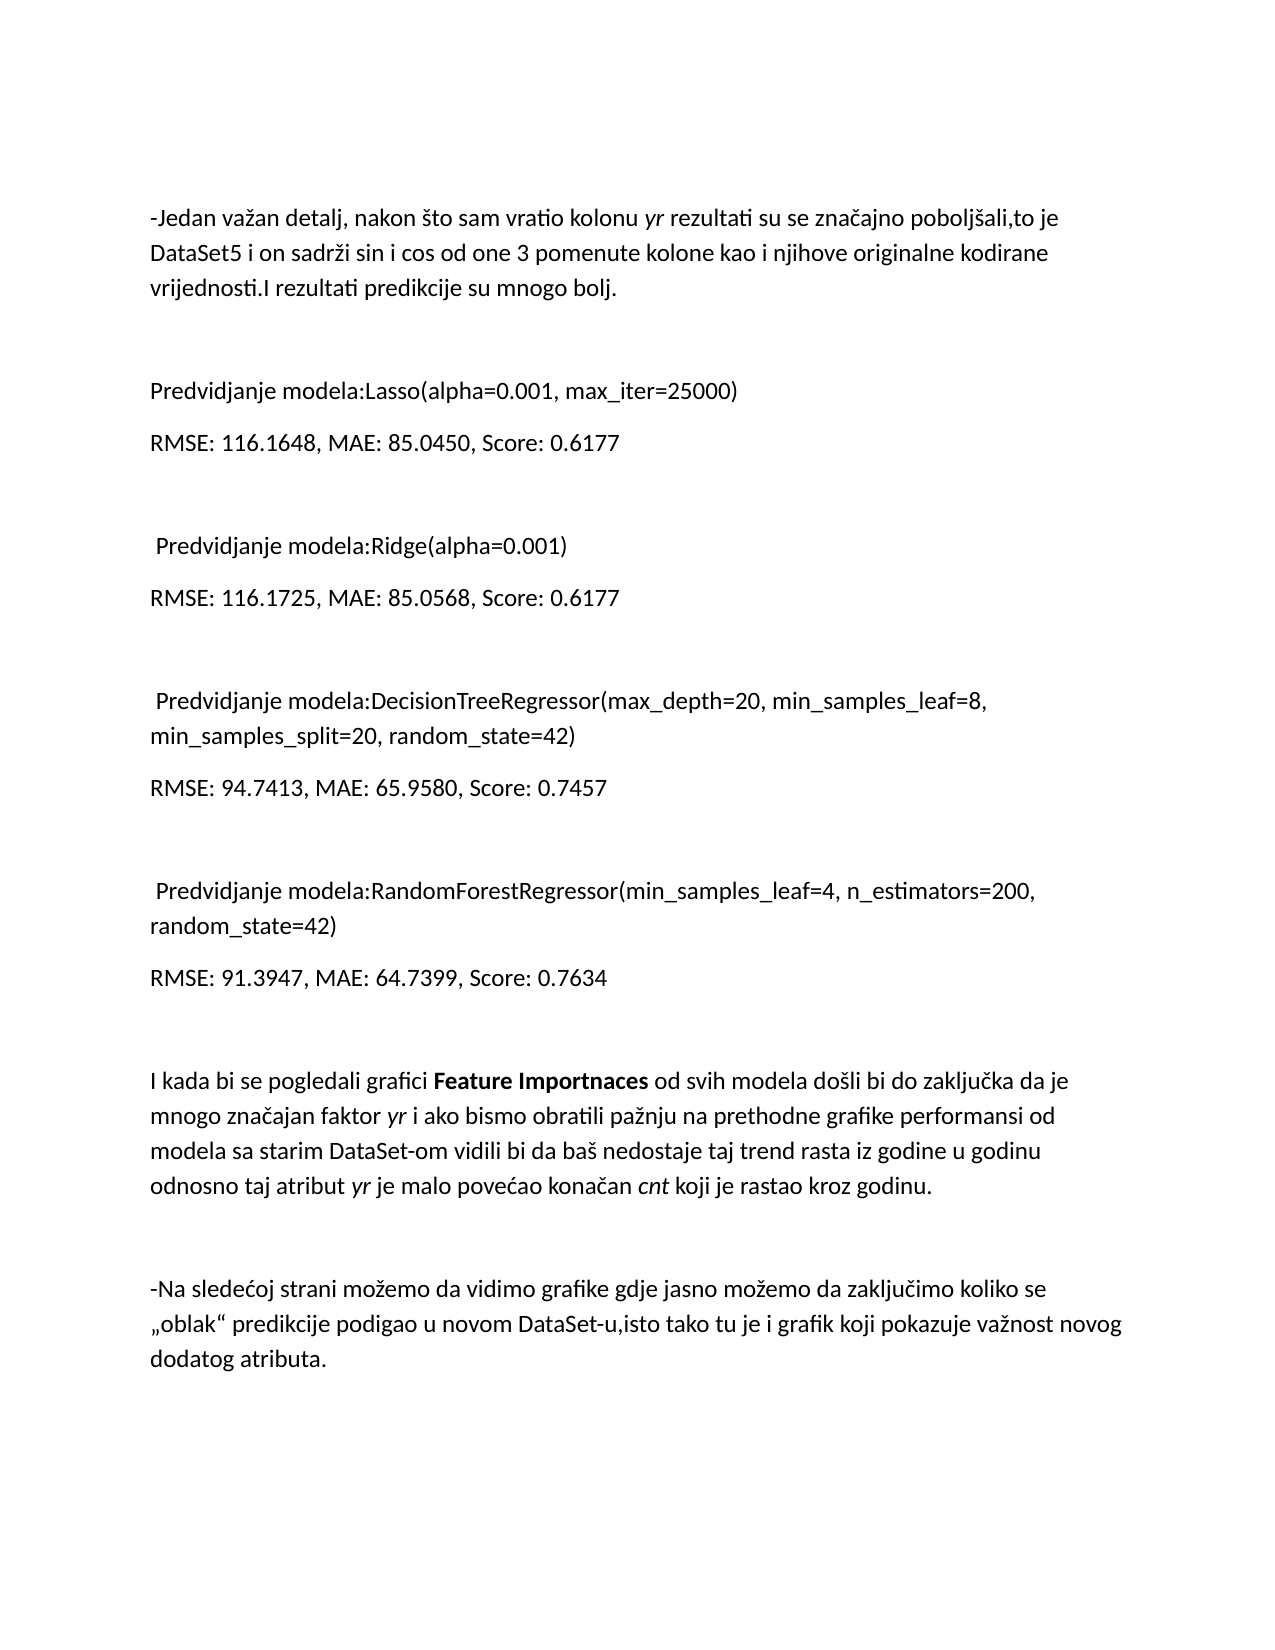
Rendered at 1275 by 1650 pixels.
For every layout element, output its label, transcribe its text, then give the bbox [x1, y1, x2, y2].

text Predvidjanje modela:DecisionTreeRegressor(max_depth=20, min_samples_leaf=8, min_samples_split=20, random_state=42) [150, 685, 1125, 751]
text RMSE: 91.3947, MAE: 64.7399, Score: 0.7634 [150, 962, 1125, 992]
text RMSE: 116.1725, MAE: 85.0568, Score: 0.6177 [150, 582, 1125, 612]
text RMSE: 94.7413, MAE: 65.9580, Score: 0.7457 [150, 772, 1125, 802]
text Predvidjanje modela:Ridge(alpha=0.001) [150, 530, 1125, 561]
text -Na sledećoj strani možemo da vidimo grafike gdje jasno možemo da zaključimo koliko se „oblak“ predikcije podigao u novom DataSet-u,isto tako tu je i grafik koji pokazuje važnost novog dodatog atributa. [150, 1273, 1125, 1374]
text RMSE: 116.1648, MAE: 85.0450, Score: 0.6177 [150, 427, 1125, 457]
text -Jedan važan detalj, nakon što sam vratio kolonu yr rezultati su se značajno poboljšali,to je DataSet5 i on sadrži sin i cos od one 3 pomenute kolone kao i njihove originalne kodirane vrijednosti.I rezultati predikcije su mnogo bolj. [150, 202, 1125, 302]
text I kada bi se pogledali grafici Feature Importnaces od svih modela došli bi do zaključka da je mnogo značajan faktor yr i ako bismo obratili pažnju na prethodne grafike performansi od modela sa starim DataSet-om vidili bi da baš nedostaje taj trend rasta iz godine u godinu odnosno taj atribut yr je malo povećao konačan cnt koji je rastao kroz godinu. [150, 1065, 1125, 1201]
text Predvidjanje modela:RandomForestRegressor(min_samples_leaf=4, n_estimators=200, random_state=42) [150, 875, 1125, 941]
text Predvidjanje modela:Lasso(alpha=0.001, max_iter=25000) [150, 375, 1125, 406]
